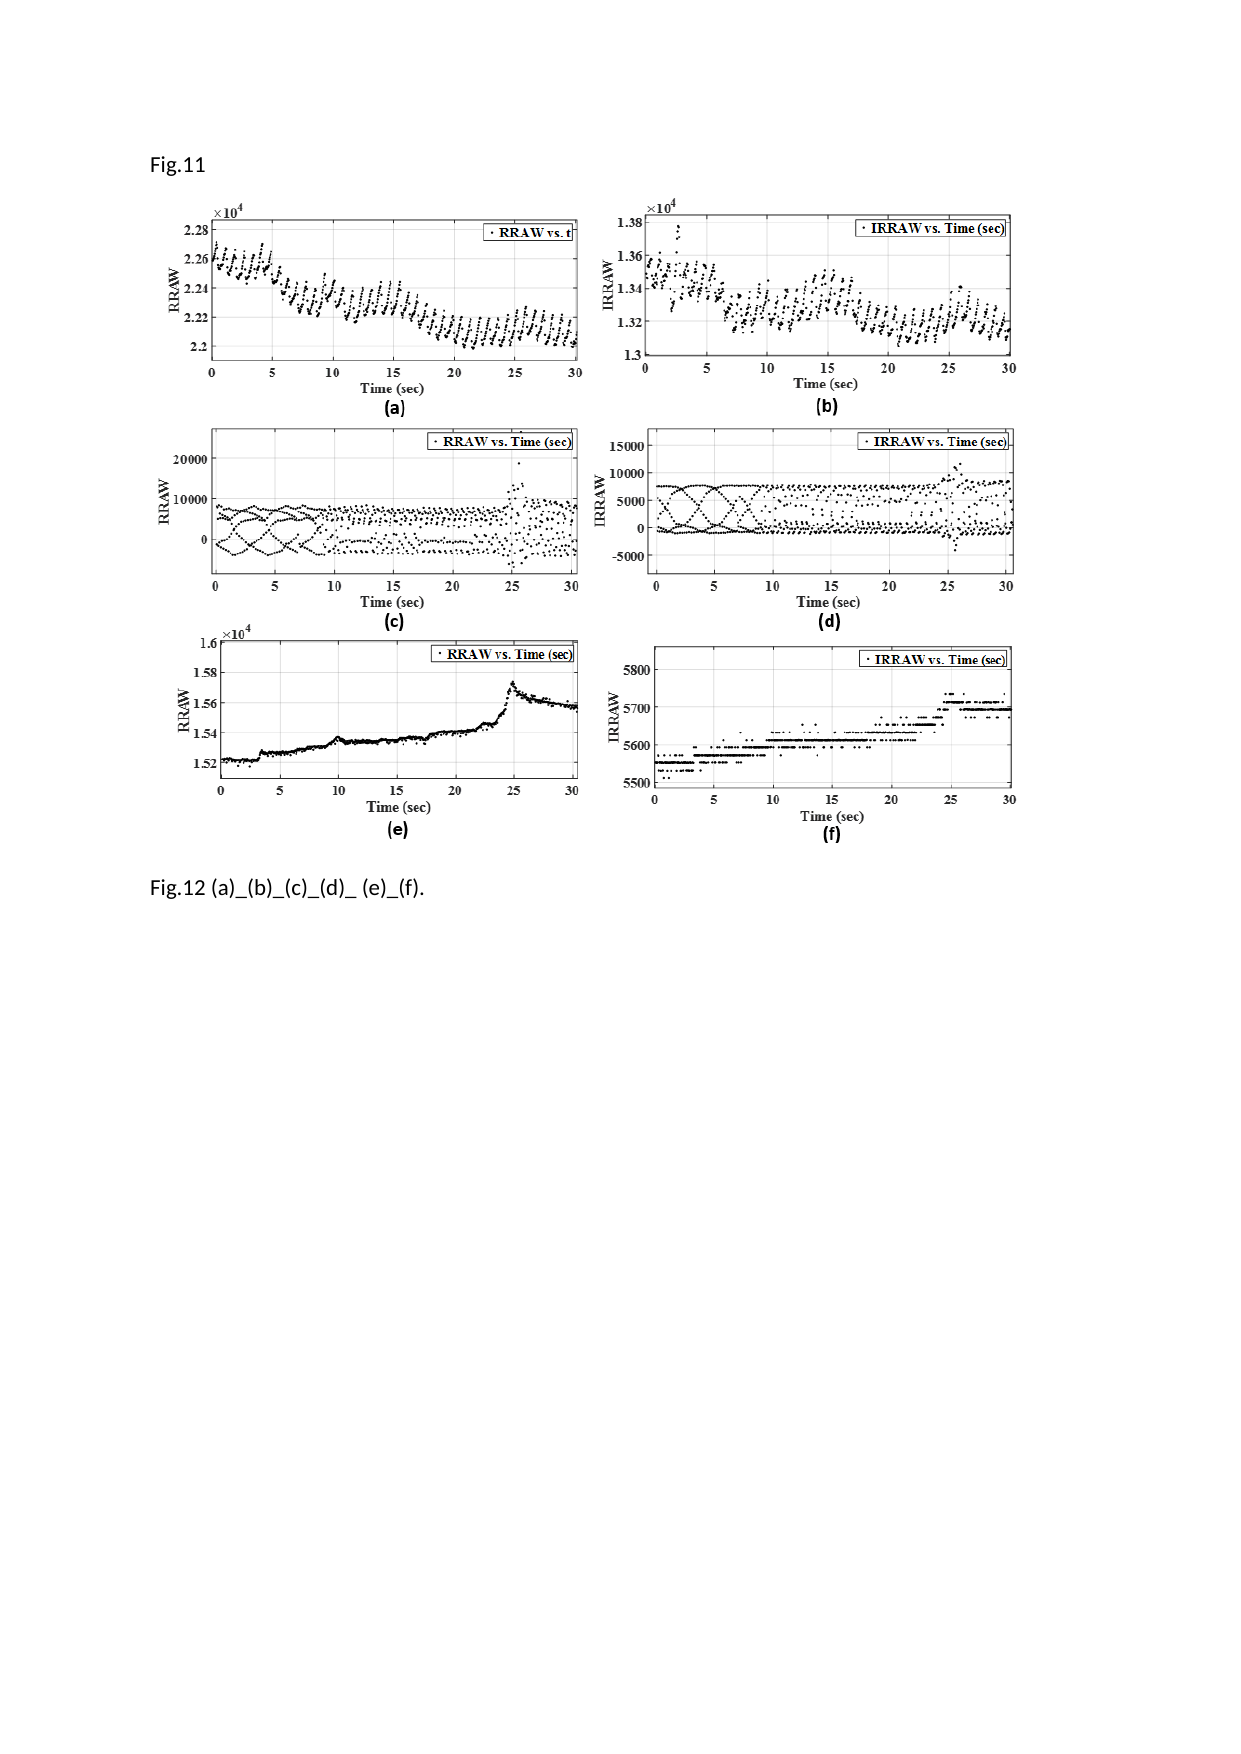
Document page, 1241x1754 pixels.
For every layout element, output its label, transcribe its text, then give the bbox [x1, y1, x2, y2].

text Fig.11 [150, 150, 1090, 178]
text Fig.12 (a)_(b)_(c)_(d)_ (e)_(f). [150, 873, 1090, 901]
picture [150, 196, 1058, 856]
